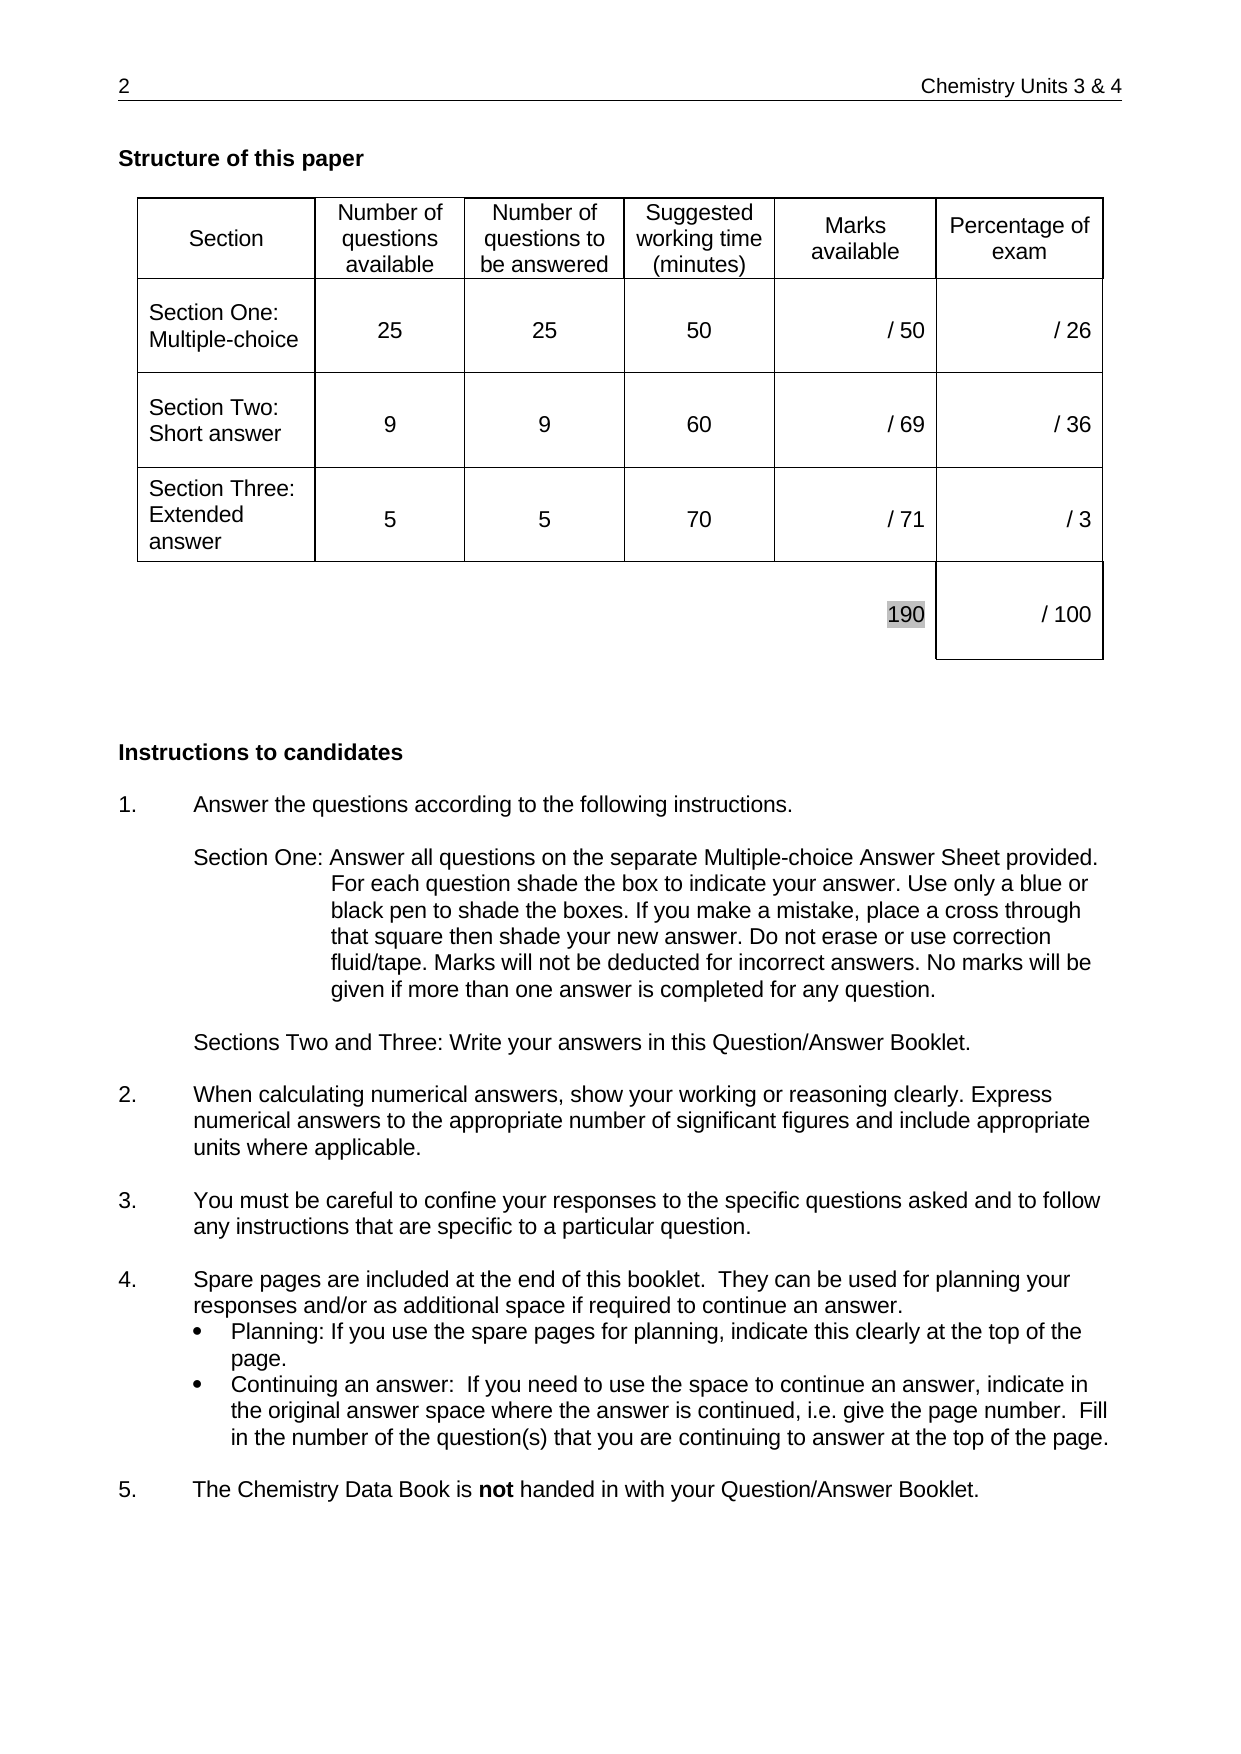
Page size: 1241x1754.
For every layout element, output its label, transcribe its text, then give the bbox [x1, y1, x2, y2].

table_cell 25 [316, 279, 464, 372]
table_cell 70 [625, 468, 774, 561]
table_cell / 71 [775, 468, 936, 561]
table_cell 25 [465, 279, 624, 372]
text 4. Spare pages are included at the end of this booklet. They can be used for planning your responses and/or as additional space if required to continue an answer. [118, 1266, 1122, 1318]
table_cell 60 [625, 373, 774, 467]
table_header Number of questions to be answered [465, 199, 623, 278]
table_header Number of questions available [316, 198, 464, 278]
table_cell / 26 [937, 279, 1102, 372]
table_cell 9 [316, 373, 464, 467]
text Sections Two and Three: Write your answers in this Question/Answer Booklet. [193, 1028, 1122, 1055]
table_cell 190 [138, 562, 935, 658]
text Structure of this paper [118, 144, 1122, 171]
table_cell 5 [465, 468, 624, 561]
text 2. When calculating numerical answers, show your working or reasoning clearly. Express numerical answers to the appropriate number of significant figures and include appropriate units where applicable. [118, 1081, 1122, 1160]
list Continuing an answer: If you need to use the space to continue an answer, indicate in the original answer space where the answer is continued, i.e. give the page number. Fill in the number of the question(s) that you are continuing to answer at the top of the page. [193, 1371, 1122, 1450]
table_cell Section Two: Short answer [138, 373, 314, 467]
table_cell 50 [625, 279, 774, 372]
table_header Percentage of exam [937, 199, 1102, 278]
table_cell Section One: Multiple-choice [138, 279, 314, 372]
table_header Section [138, 199, 314, 278]
table_cell / 69 [775, 373, 936, 467]
text 5. The Chemistry Data Book is not handed in with your Question/Answer Booklet. [118, 1476, 1122, 1503]
table_cell / 36 [937, 373, 1102, 467]
text 1. Answer the questions according to the following instructions. [118, 791, 1122, 818]
table_header Suggested working time (minutes) [625, 199, 774, 278]
table_cell 9 [465, 373, 624, 467]
table_cell Section Three: Extended answer [138, 468, 314, 561]
table_cell / 3 [937, 468, 1102, 561]
text Section One: Answer all questions on the separate Multiple-choice Answer Sheet provided. For each question shade the box to indicate your answer. Use only a blue or black pen to shade the boxes. If you make a mistake, place a cross through that square then shade your new answer. Do not erase or use correction fluid/tape. Marks will not be deducted for incorrect answers. No marks will be given if more than one answer is completed for any question. [193, 844, 1122, 1002]
table_cell 5 [316, 468, 464, 561]
table_cell / 50 [775, 279, 936, 372]
text Instructions to candidates [118, 738, 1122, 765]
text 3. You must be careful to confine your responses to the specific questions asked and to follow any instructions that are specific to a particular question. [118, 1187, 1122, 1239]
table_cell / 100 [937, 562, 1102, 658]
table_header Marks available [775, 199, 935, 278]
list Planning: If you use the spare pages for planning, indicate this clearly at the top of the page. [193, 1318, 1122, 1371]
